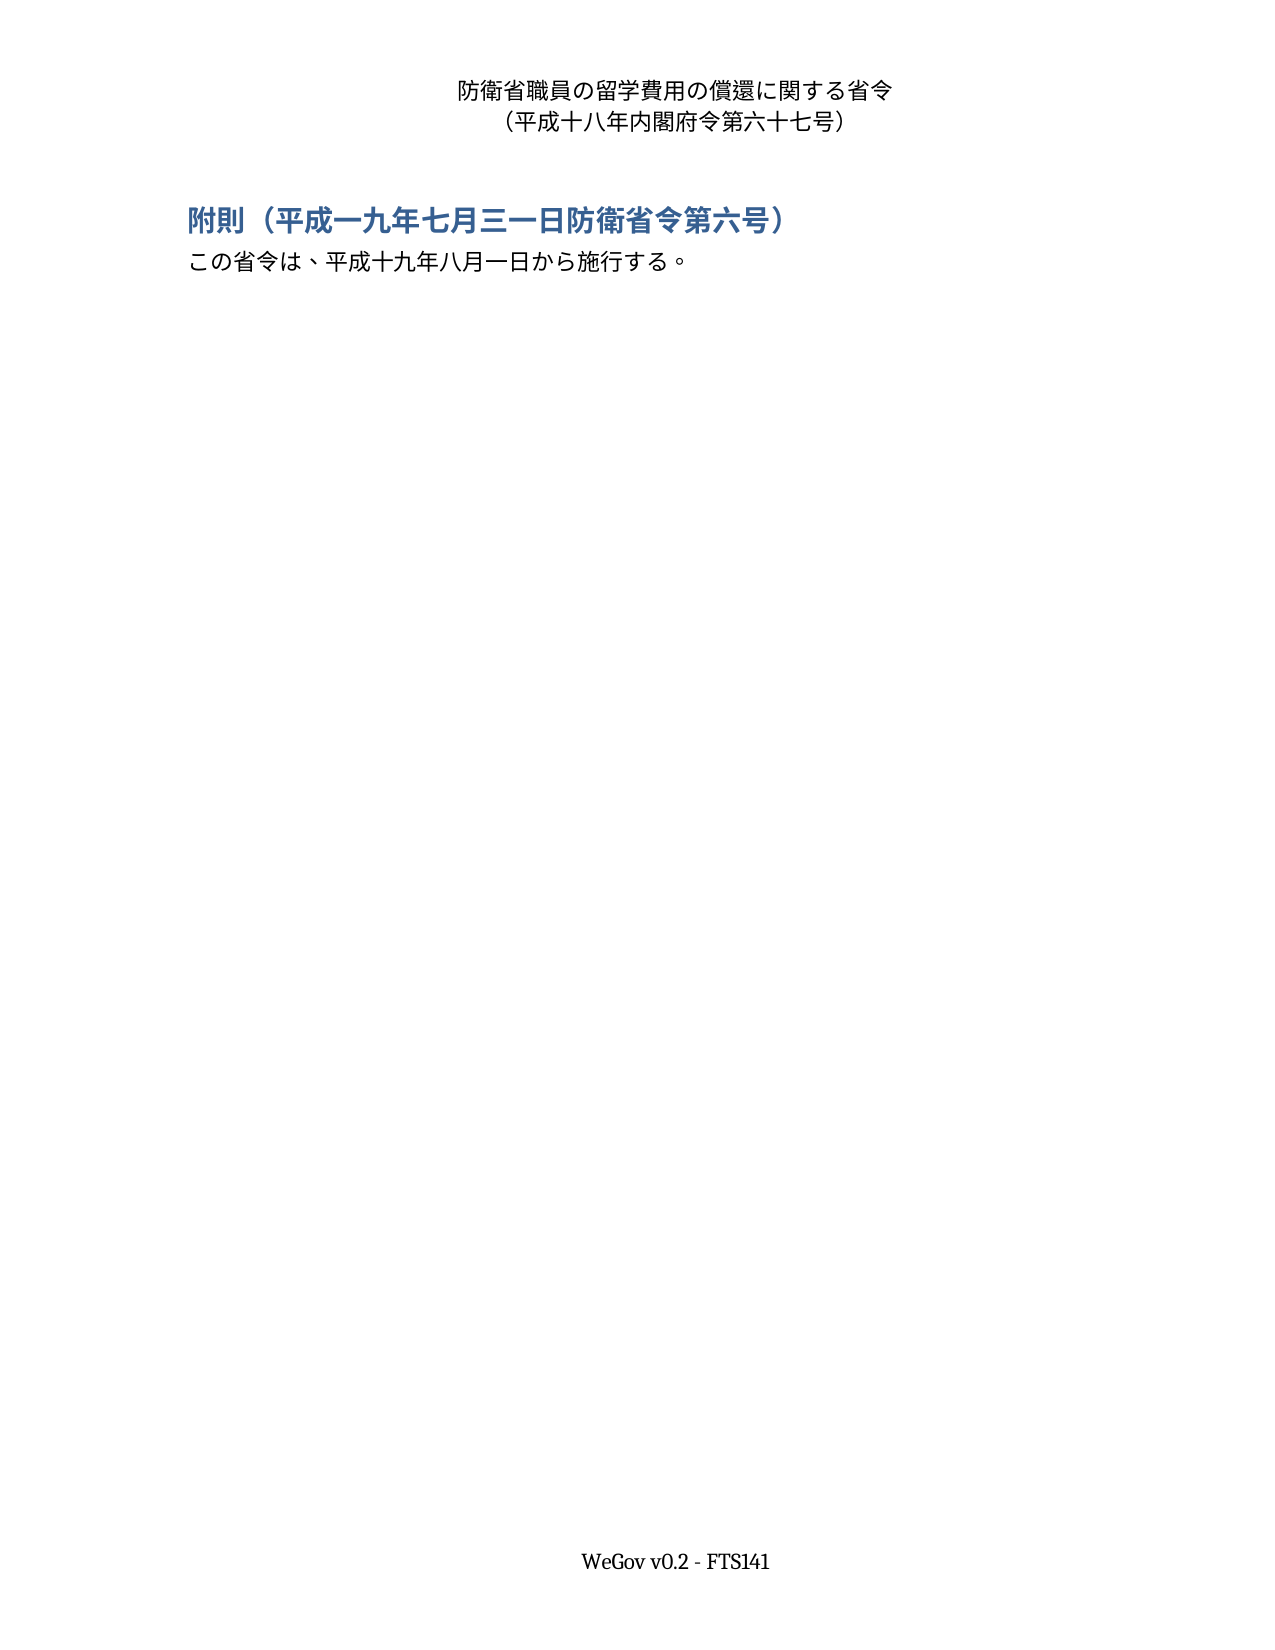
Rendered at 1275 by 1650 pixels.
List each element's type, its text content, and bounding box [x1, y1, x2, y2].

text この省令は、平成十九年八月一日から施行する。 [187, 246, 1087, 277]
subtitle 附則（平成一九年七月三一日防衛省令第六号） [187, 200, 1087, 240]
